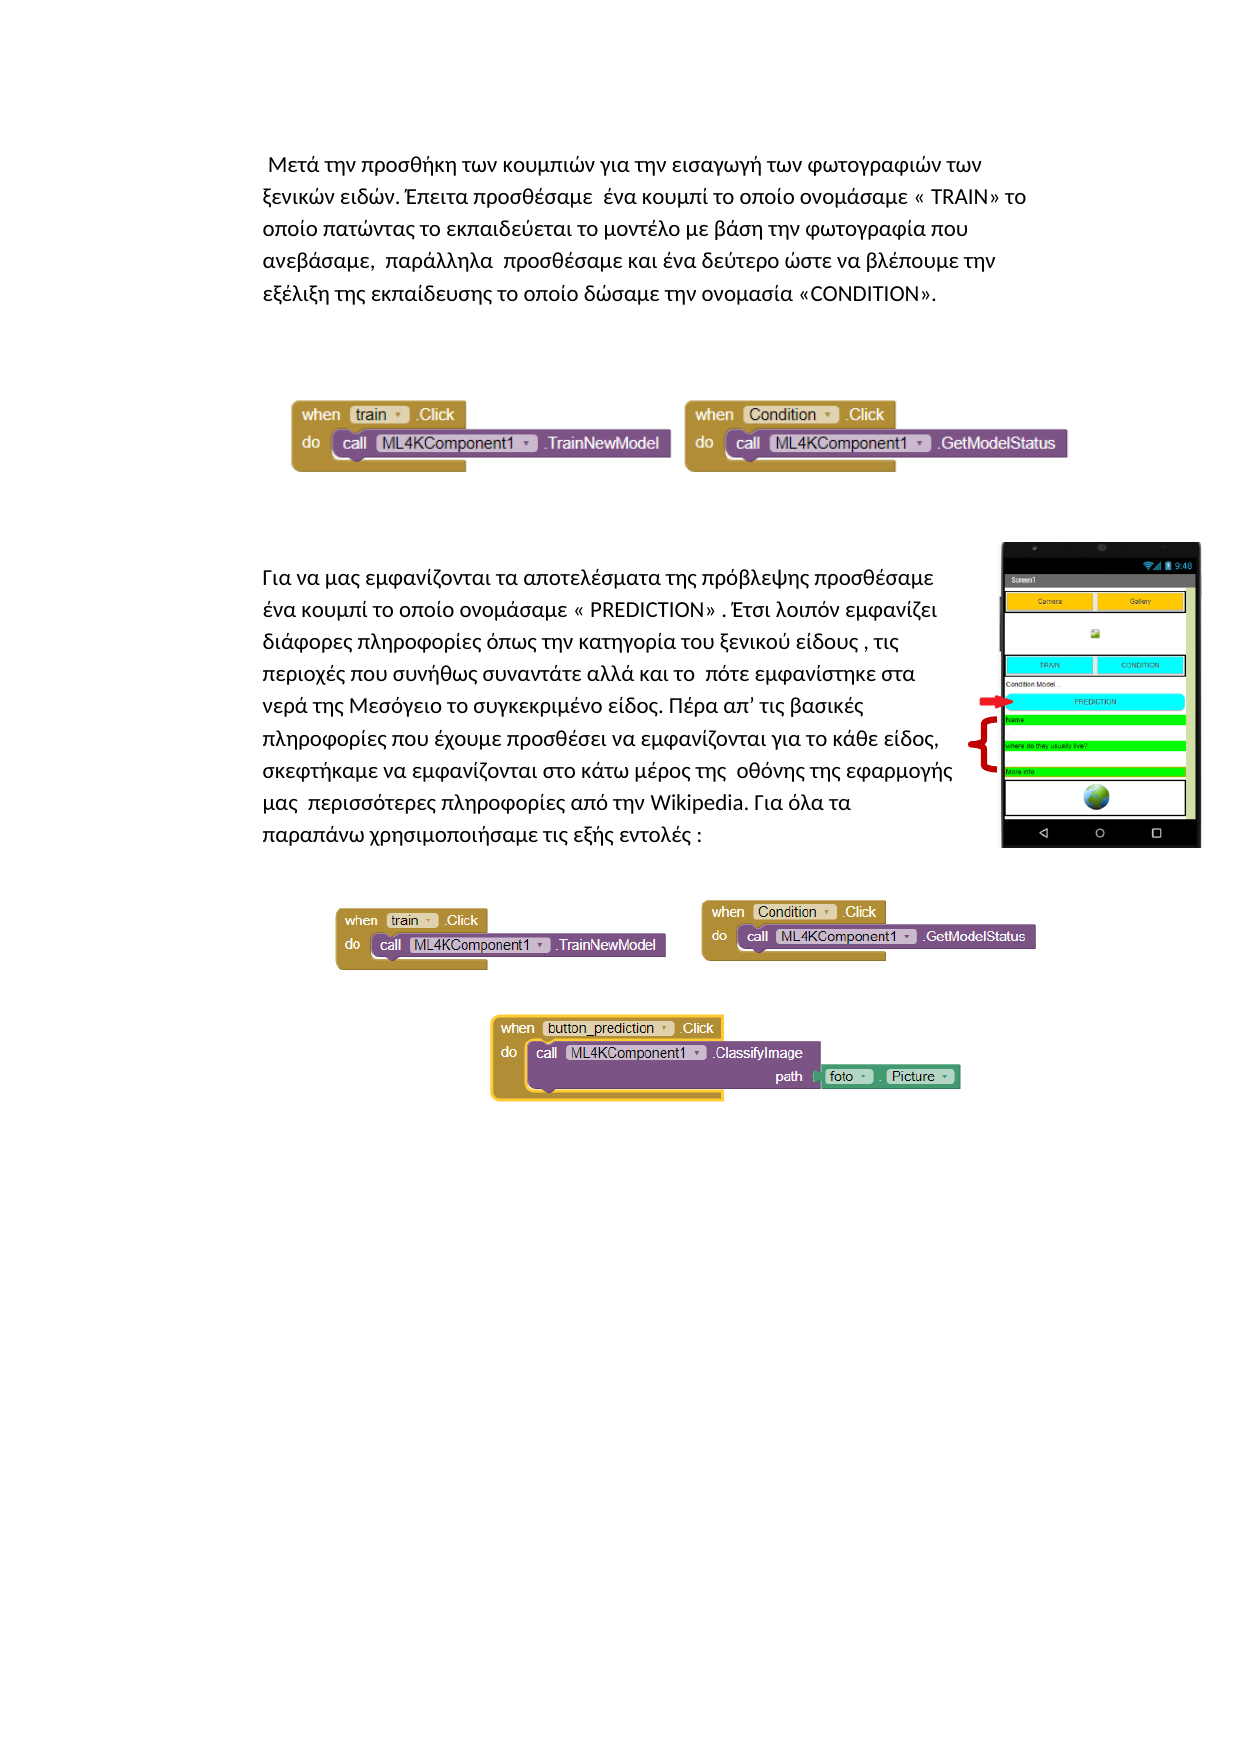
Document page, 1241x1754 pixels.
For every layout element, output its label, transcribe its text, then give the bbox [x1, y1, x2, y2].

picture [971, 542, 1202, 846]
list Για να μας εμφανίζονται τα αποτελέσματα της πρόβλεψης προσθέσαμε ένα κουμπί το οποίο ονομάσαμε « PREDICTION» . Έτσι λοιπόν εμφανίζει διάφορες πληροφορίες όπως την κατηγορία του ξενικού είδους , τις περιοχές που συνήθως συναντάτε αλλά και το πότε εμφανίστηκε στα νερά της Μεσόγειο το συγκεκριμένο είδος. Πέρα απ’ τις βασικές πληροφορίες που έχουμε προσθέσει να εμφανίζονται για το κάθε είδος, σκεφτήκαμε να εμφανίζονται στο κάτω μέρος της οθόνης της εφαρμογής μας περισσότερες πληροφορίες από την Wikipedia. Για όλα τα παραπάνω χρησιμοποιήσαμε τις εξής εντολές : [262, 563, 1053, 848]
text Μετά την προσθήκη των κουμπιών για την εισαγωγή των φωτογραφιών των ξενικών ειδών. Έπειτα προσθέσαμε ένα κουμπί το οποίο ονομάσαμε « TRAIN» το οποίο πατώντας το εκπαιδεύεται το μοντέλο με βάση την φωτογραφία που ανεβάσαμε, παράλληλα προσθέσαμε και ένα δεύτερο ώστε να βλέπουμε την εξέλιξη της εκπαίδευσης το οποίο δώσαμε την ονομασία «CONDITION». [262, 150, 1053, 307]
picture [262, 363, 1128, 495]
picture [320, 885, 1079, 1107]
